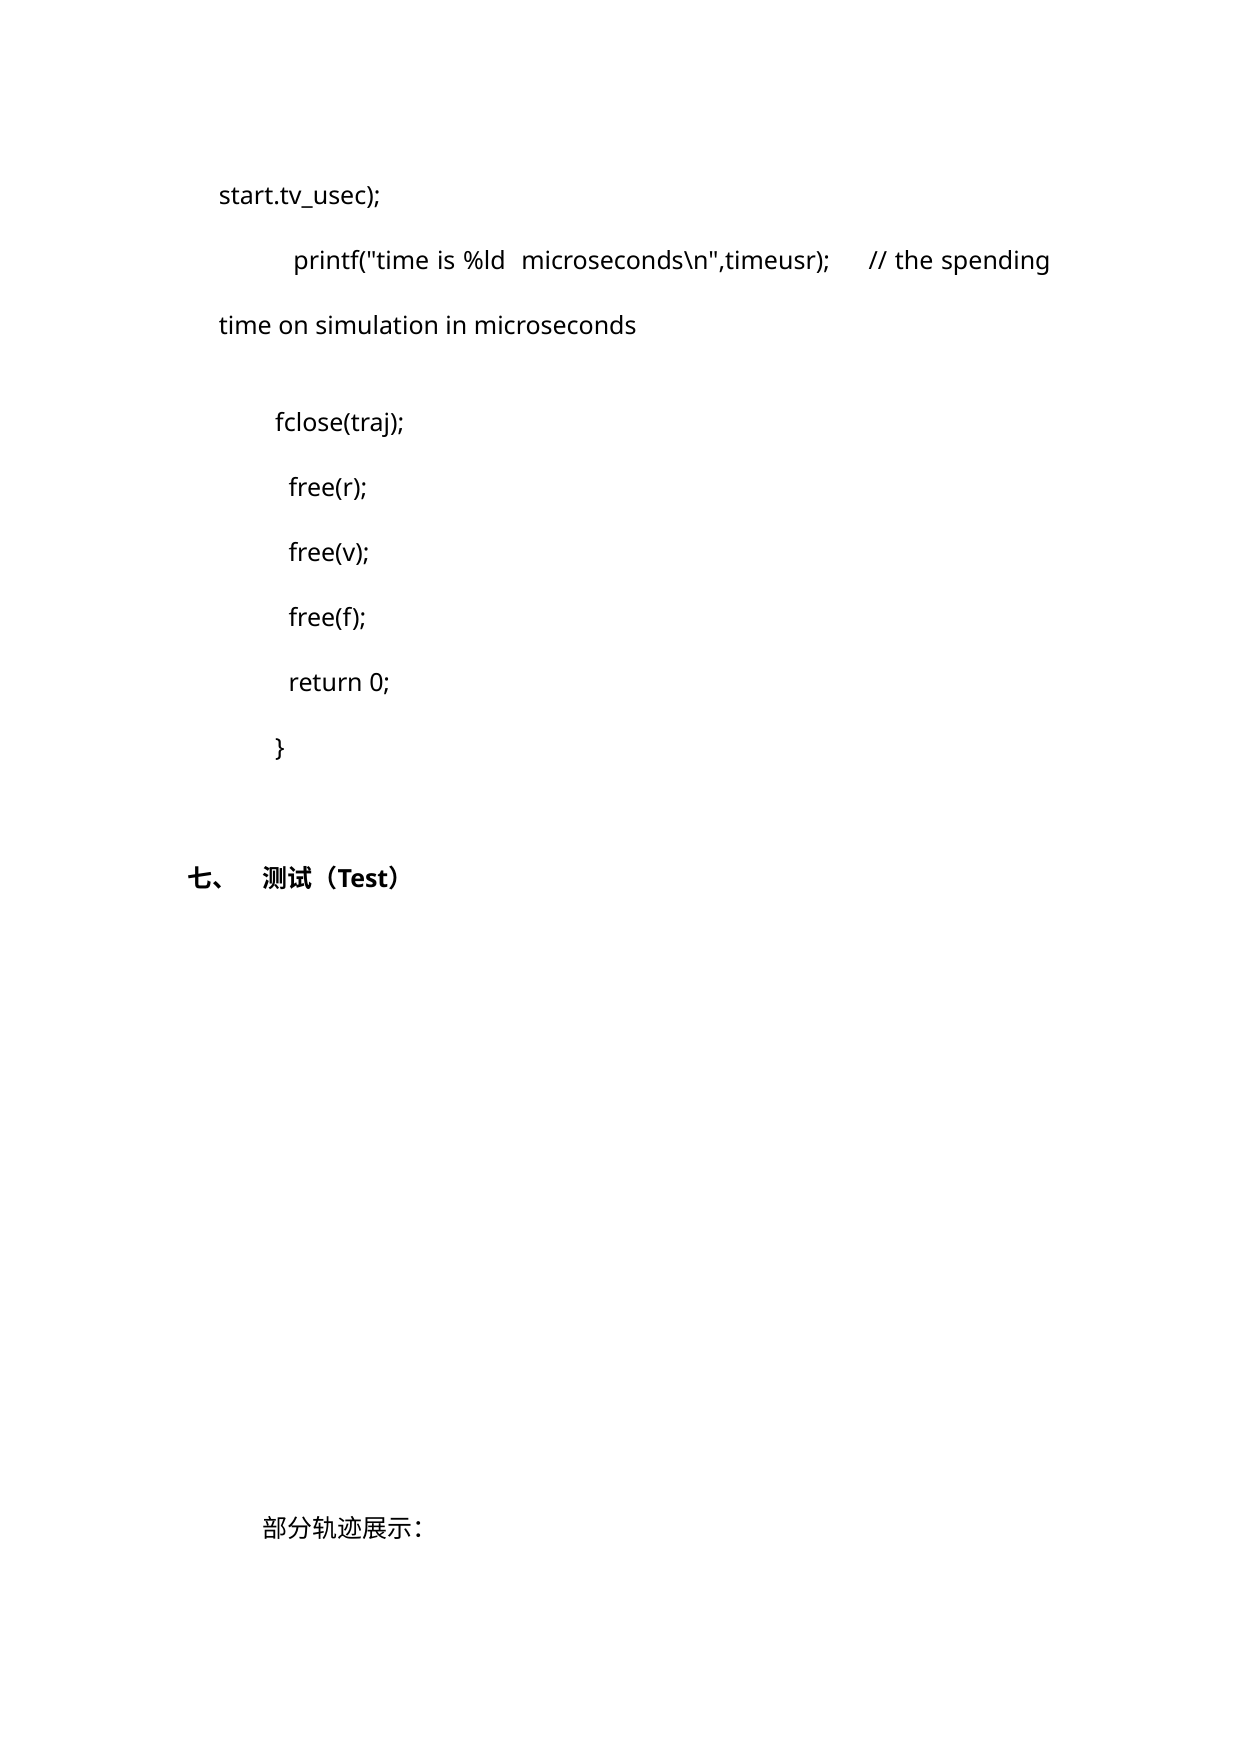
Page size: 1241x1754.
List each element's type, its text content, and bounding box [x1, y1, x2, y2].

list 部分轨迹展示： [262, 1494, 1053, 1559]
text free(v); [219, 519, 1053, 584]
text printf("time is %ld microseconds\n",timeusr); // the spending time on simulation in microseconds [219, 227, 1053, 357]
text free(f); [219, 584, 1053, 649]
text fclose(traj); [219, 389, 1053, 454]
list 测试（Test） [187, 844, 1053, 909]
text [219, 162, 1053, 227]
text return 0; [219, 649, 1053, 714]
text free(r); [219, 454, 1053, 519]
text } [219, 714, 1053, 779]
